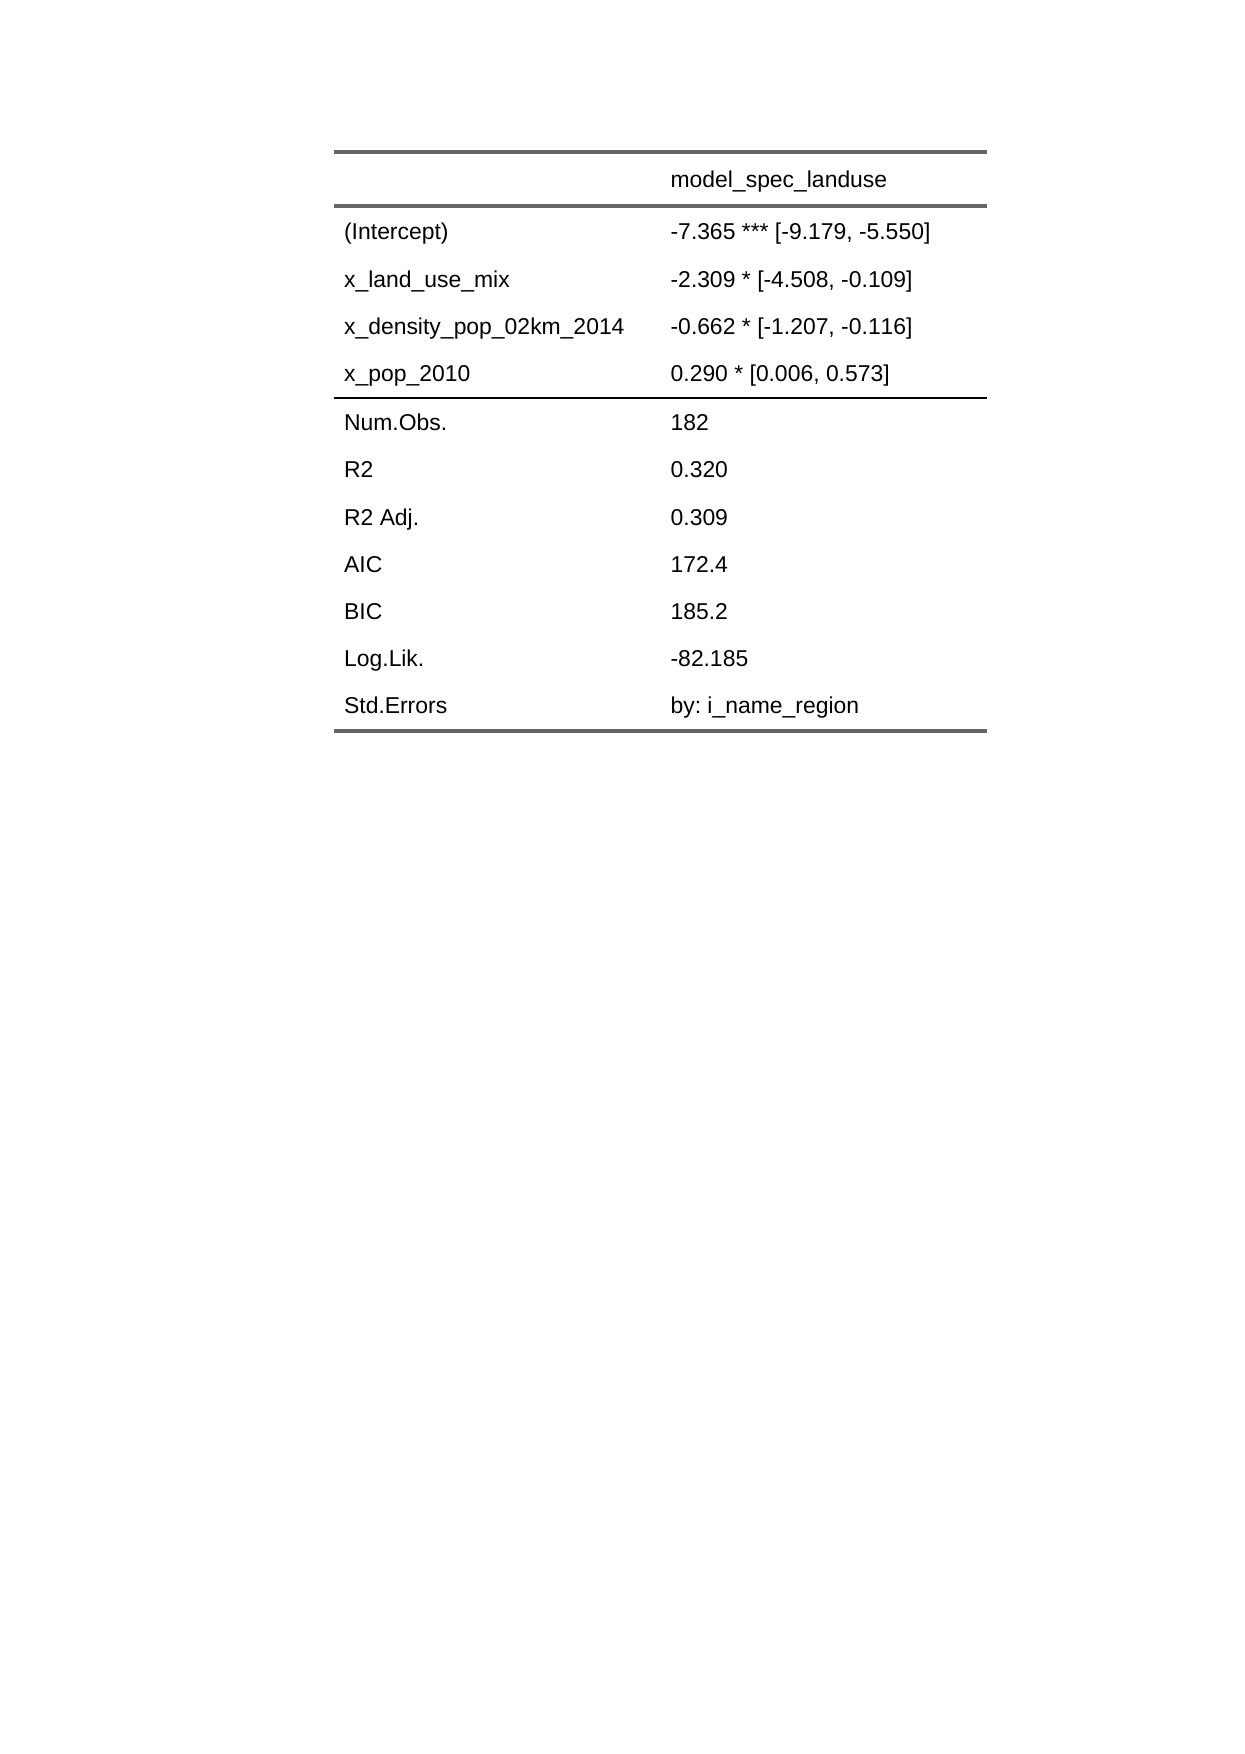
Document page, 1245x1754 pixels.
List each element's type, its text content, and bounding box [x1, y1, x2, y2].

table_cell -0.662 * [-1.207, -0.116] [660, 302, 987, 349]
table_cell -2.309 * [-4.508, -0.109] [660, 255, 987, 302]
table_cell R2 Adj. [334, 493, 660, 540]
table_cell (Intercept) [334, 208, 660, 255]
table_header model_spec_landuse [660, 154, 987, 204]
table_cell 0.309 [660, 493, 987, 540]
table_cell Num.Obs. [334, 399, 660, 446]
table_cell -7.365 *** [-9.179, -5.550] [660, 208, 987, 255]
table_cell 185.2 [660, 588, 987, 635]
table_cell AIC [334, 540, 660, 587]
table_cell x_density_pop_02km_2014 [334, 302, 660, 349]
table_cell R2 [334, 446, 660, 493]
table_cell -82.185 [660, 635, 987, 682]
table_cell by: i_name_region [660, 682, 987, 729]
table_cell BIC [334, 588, 660, 635]
table_cell x_pop_2010 [334, 350, 660, 397]
table_cell Std.Errors [334, 682, 660, 729]
table_header [334, 154, 660, 204]
table_cell Log.Lik. [334, 635, 660, 682]
table_cell 172.4 [660, 540, 987, 587]
table_cell 182 [660, 399, 987, 446]
table_cell 0.290 * [0.006, 0.573] [660, 350, 987, 397]
table_cell x_land_use_mix [334, 255, 660, 302]
table_cell 0.320 [660, 446, 987, 493]
